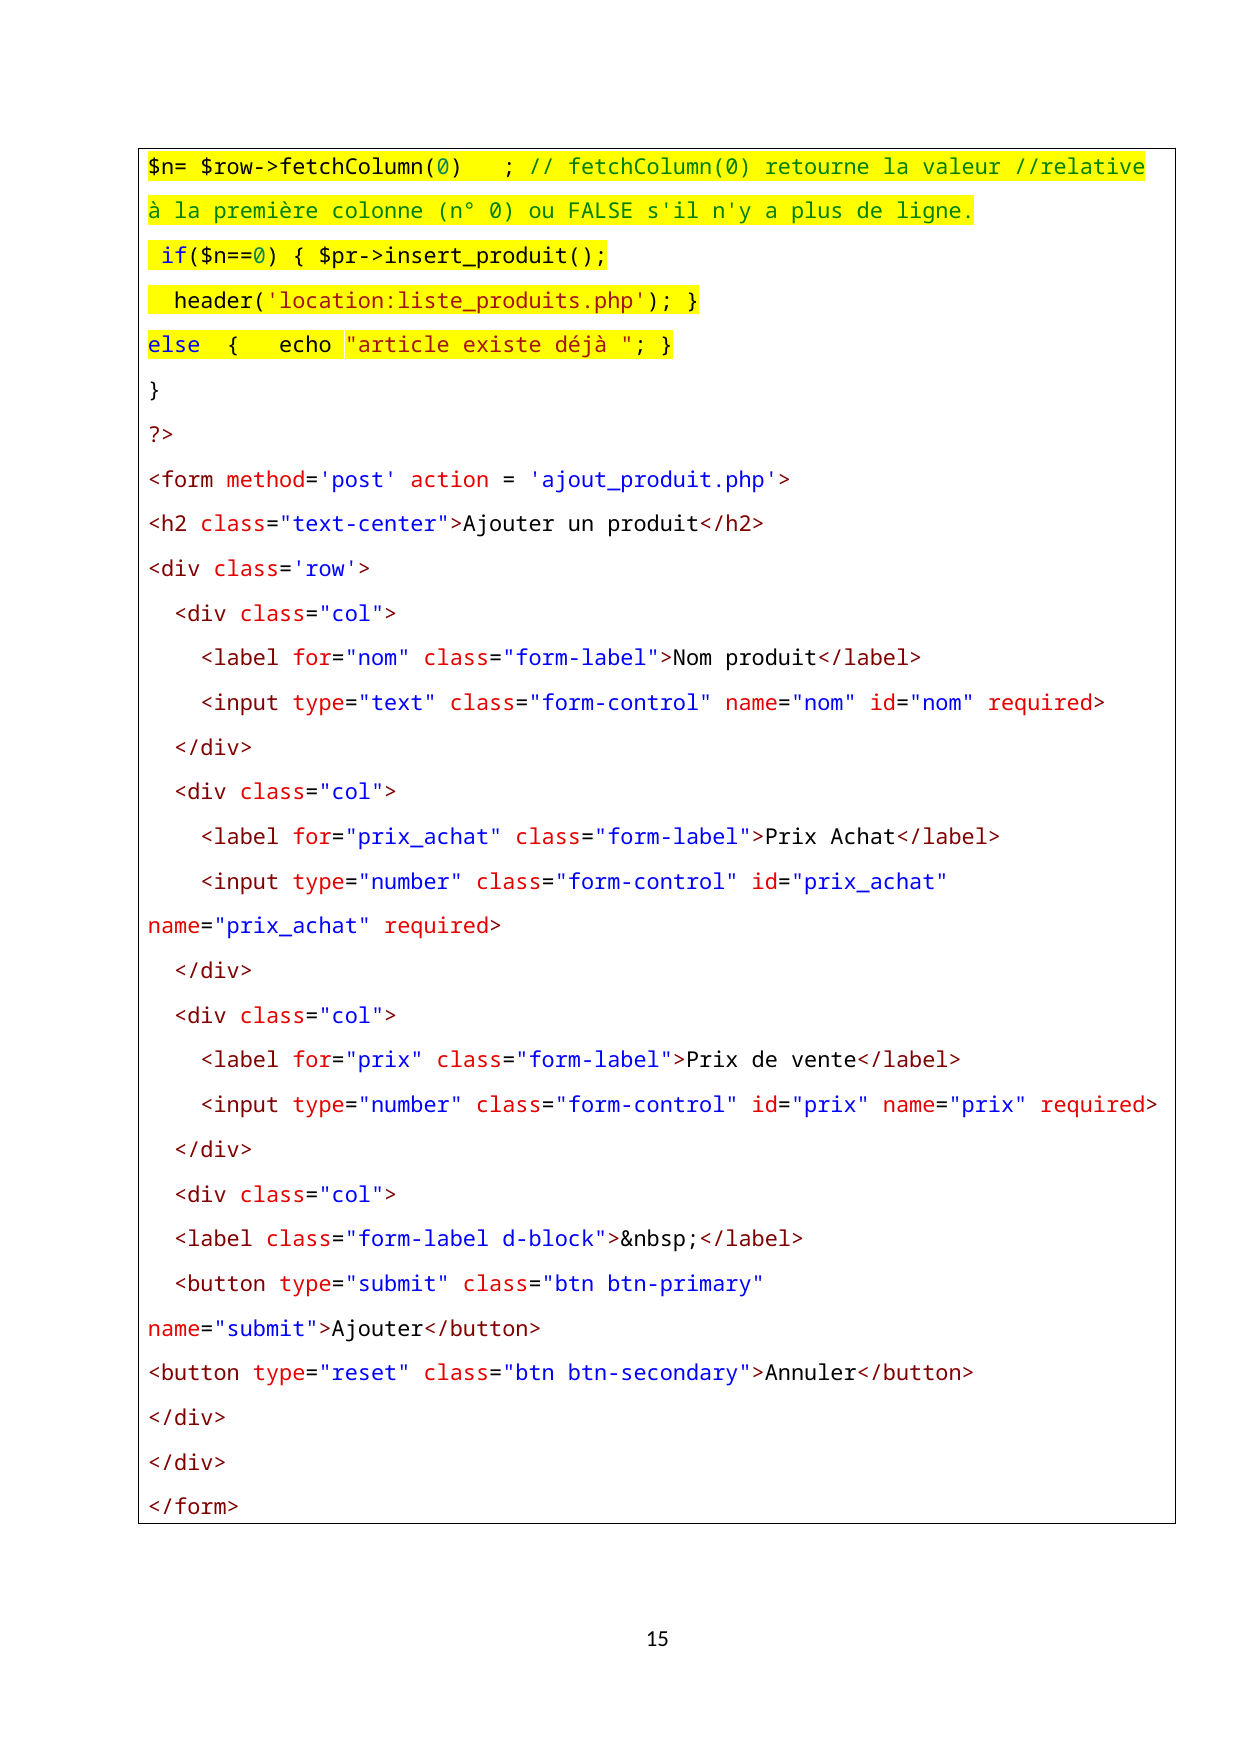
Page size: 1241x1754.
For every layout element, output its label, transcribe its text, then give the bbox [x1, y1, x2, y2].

text <button type="reset" class="btn btn-secondary">Annuler</button> [139, 1354, 1175, 1387]
text <div class="col"> [139, 997, 1175, 1029]
text <label for="prix" class="form-label">Prix de vente</label> [139, 1041, 1175, 1074]
text if($n==0) { $pr->insert_produit(); [139, 237, 1175, 270]
text $n= $row->fetchColumn(0) ; // fetchColumn(0) retourne la valeur //relative à la première colonne (n° 0) ou FALSE s'il n'y a plus de ligne. [139, 149, 1175, 225]
text <div class='row'> [139, 550, 1175, 583]
text <label for="nom" class="form-label">Nom produit</label> [139, 639, 1175, 672]
text <h2 class="text-center">Ajouter un produit</h2> [139, 505, 1175, 538]
text </div> [139, 728, 1175, 761]
text <label class="form-label d-block">&nbsp;</label> [139, 1220, 1175, 1253]
text } [139, 371, 1175, 404]
text <form method='post' action = 'ajout_produit.php'> [139, 460, 1175, 493]
text header('location:liste_produits.php'); } [139, 282, 1175, 314]
text <input type="number" class="form-control" id="prix" name="prix" required> [139, 1086, 1175, 1119]
text <input type="text" class="form-control" name="nom" id="nom" required> [139, 684, 1175, 717]
text <label for="prix_achat" class="form-label">Prix Achat</label> [139, 818, 1175, 851]
text <div class="col"> [139, 773, 1175, 806]
text <div class="col"> [139, 594, 1175, 627]
text <button type="submit" class="btn btn-primary" name="submit">Ajouter</button> [139, 1265, 1175, 1342]
text </div> [139, 1443, 1175, 1476]
text ?> [139, 416, 1175, 449]
text </form> [139, 1488, 1175, 1523]
text <input type="number" class="form-control" id="prix_achat" name="prix_achat" required> [139, 863, 1175, 940]
text </div> [139, 1399, 1175, 1432]
text </div> [139, 1131, 1175, 1164]
text else { echo "article existe déjà "; } [139, 326, 1175, 359]
text <div class="col"> [139, 1175, 1175, 1208]
text </div> [139, 952, 1175, 985]
